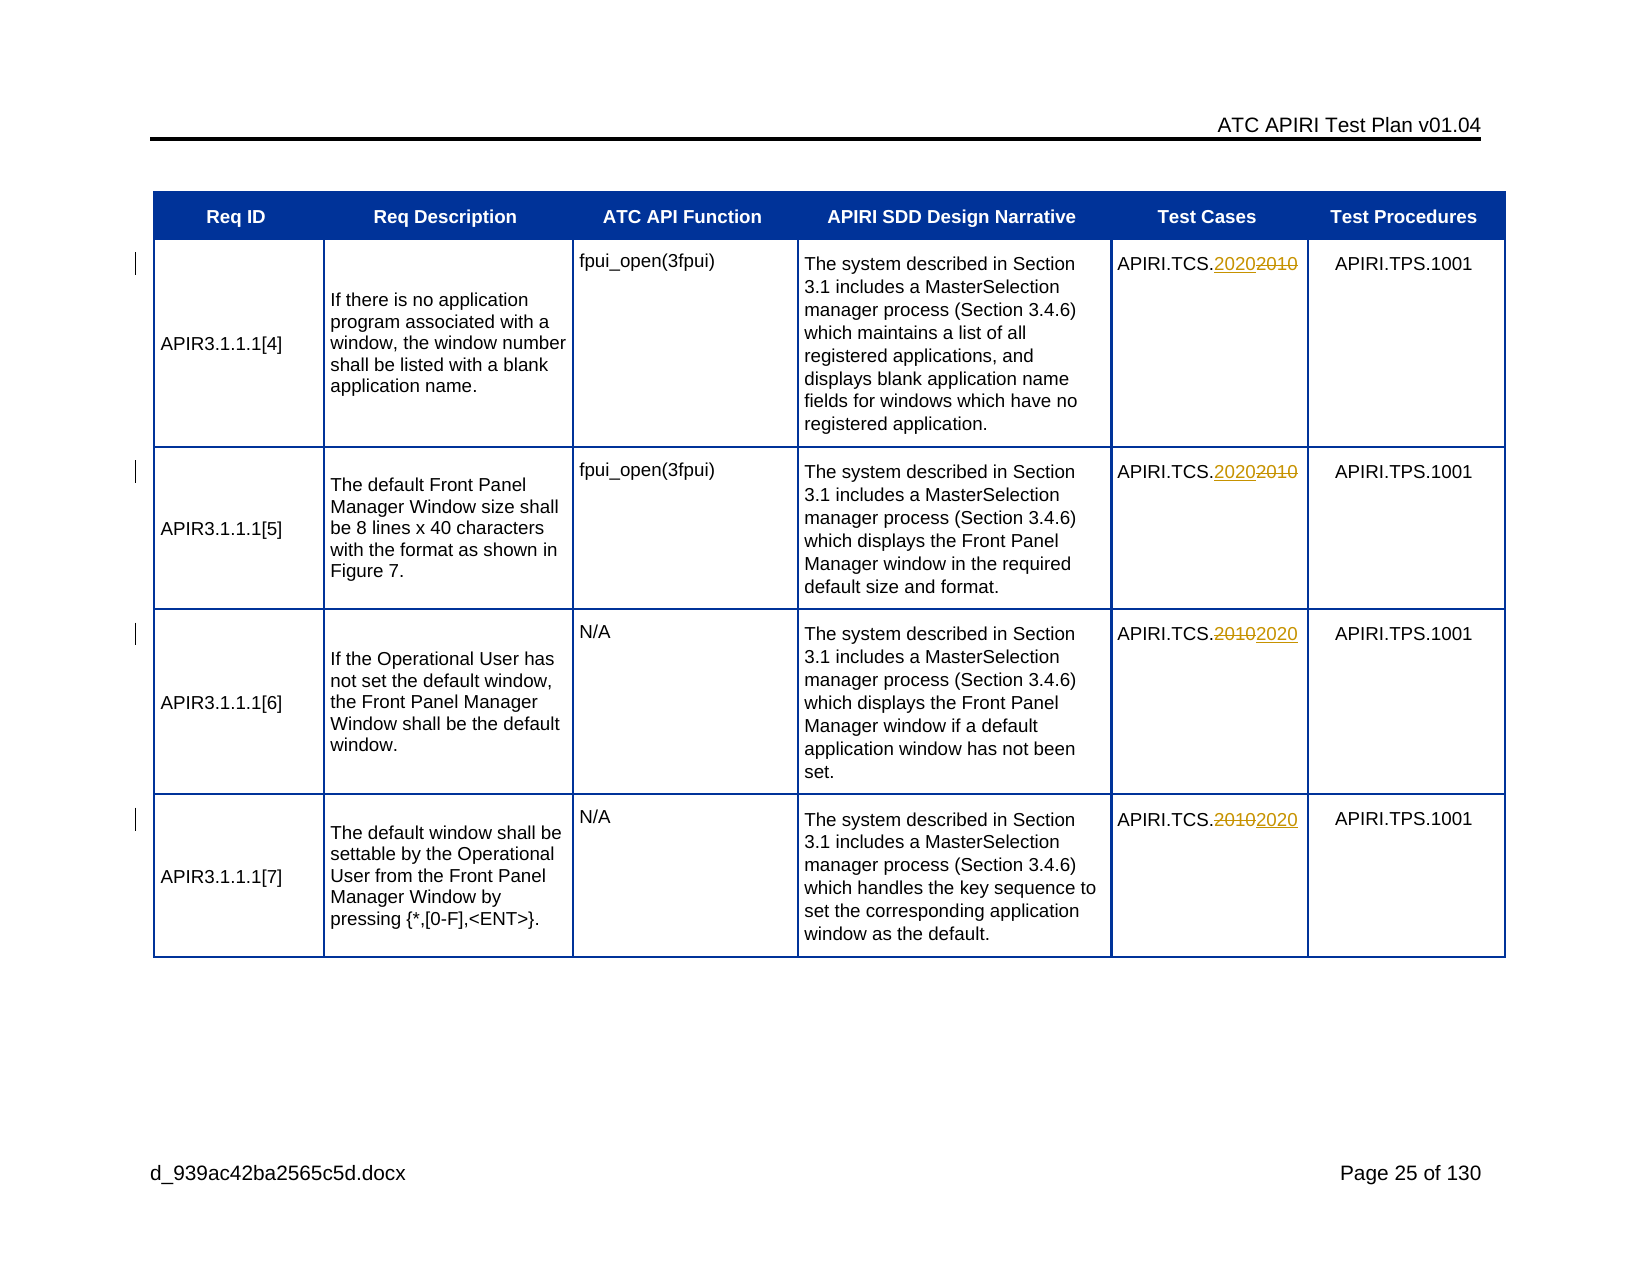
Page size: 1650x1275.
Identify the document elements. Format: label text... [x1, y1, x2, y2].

table_cell APIRI.TPS.1001 [1309, 795, 1504, 956]
table_header ATC API Function [574, 193, 797, 238]
table_cell N/A [574, 795, 797, 956]
table_cell N/A [574, 610, 797, 793]
table_cell If there is no application program associated with a window, the window number shall be listed with a blank application name. [325, 240, 572, 446]
table_cell fpui_open(3fpui) [574, 448, 797, 608]
table_cell The system described in Section 3.1 includes a MasterSelection manager process (Section 3.4.6) which displays the Front Panel Manager window if a default application window has not been set. [799, 610, 1110, 793]
table_cell APIRI.TPS.1001 [1309, 240, 1504, 446]
table_cell The system described in Section 3.1 includes a MasterSelection manager process (Section 3.4.6) which maintains a list of all registered applications, and displays blank application name fields for windows which have no registered application. [799, 240, 1110, 446]
table_header Req ID [155, 193, 323, 238]
table_cell APIRI.TCS. [1113, 610, 1307, 793]
table_header APIRI SDD Design Narrative [799, 193, 1110, 238]
table_header Test Cases [1113, 193, 1307, 238]
table_cell If the Operational User has not set the default window, the Front Panel Manager Window shall be the default window. [325, 610, 572, 793]
table_cell APIR3.1.1.1[5] [155, 448, 323, 608]
table_header Req Description [325, 193, 572, 238]
table_cell The default window shall be settable by the Operational User from the Front Panel Manager Window by pressing {*,[0-F],<ENT>}. [325, 795, 572, 956]
table_cell APIR3.1.1.1[7] [155, 795, 323, 956]
table_cell fpui_open(3fpui) [574, 240, 797, 446]
table_cell APIRI.TCS. [1113, 448, 1307, 608]
table_cell APIR3.1.1.1[6] [155, 610, 323, 793]
table_cell The system described in Section 3.1 includes a MasterSelection manager process (Section 3.4.6) which handles the key sequence to set the corresponding application window as the default. [799, 795, 1110, 956]
table_cell APIRI.TCS. [1113, 795, 1307, 956]
table_cell APIRI.TPS.1001 [1309, 448, 1504, 608]
table_cell The default Front Panel Manager Window size shall be 8 lines x 40 characters with the format as shown in Figure 7. [325, 448, 572, 608]
table_cell APIR3.1.1.1[4] [155, 240, 323, 446]
table_cell The system described in Section 3.1 includes a MasterSelection manager process (Section 3.4.6) which displays the Front Panel Manager window in the required default size and format. [799, 448, 1110, 608]
table_cell APIRI.TPS.1001 [1309, 610, 1504, 793]
table_header Test Procedures [1309, 193, 1504, 238]
table_cell APIRI.TCS. [1113, 240, 1307, 446]
